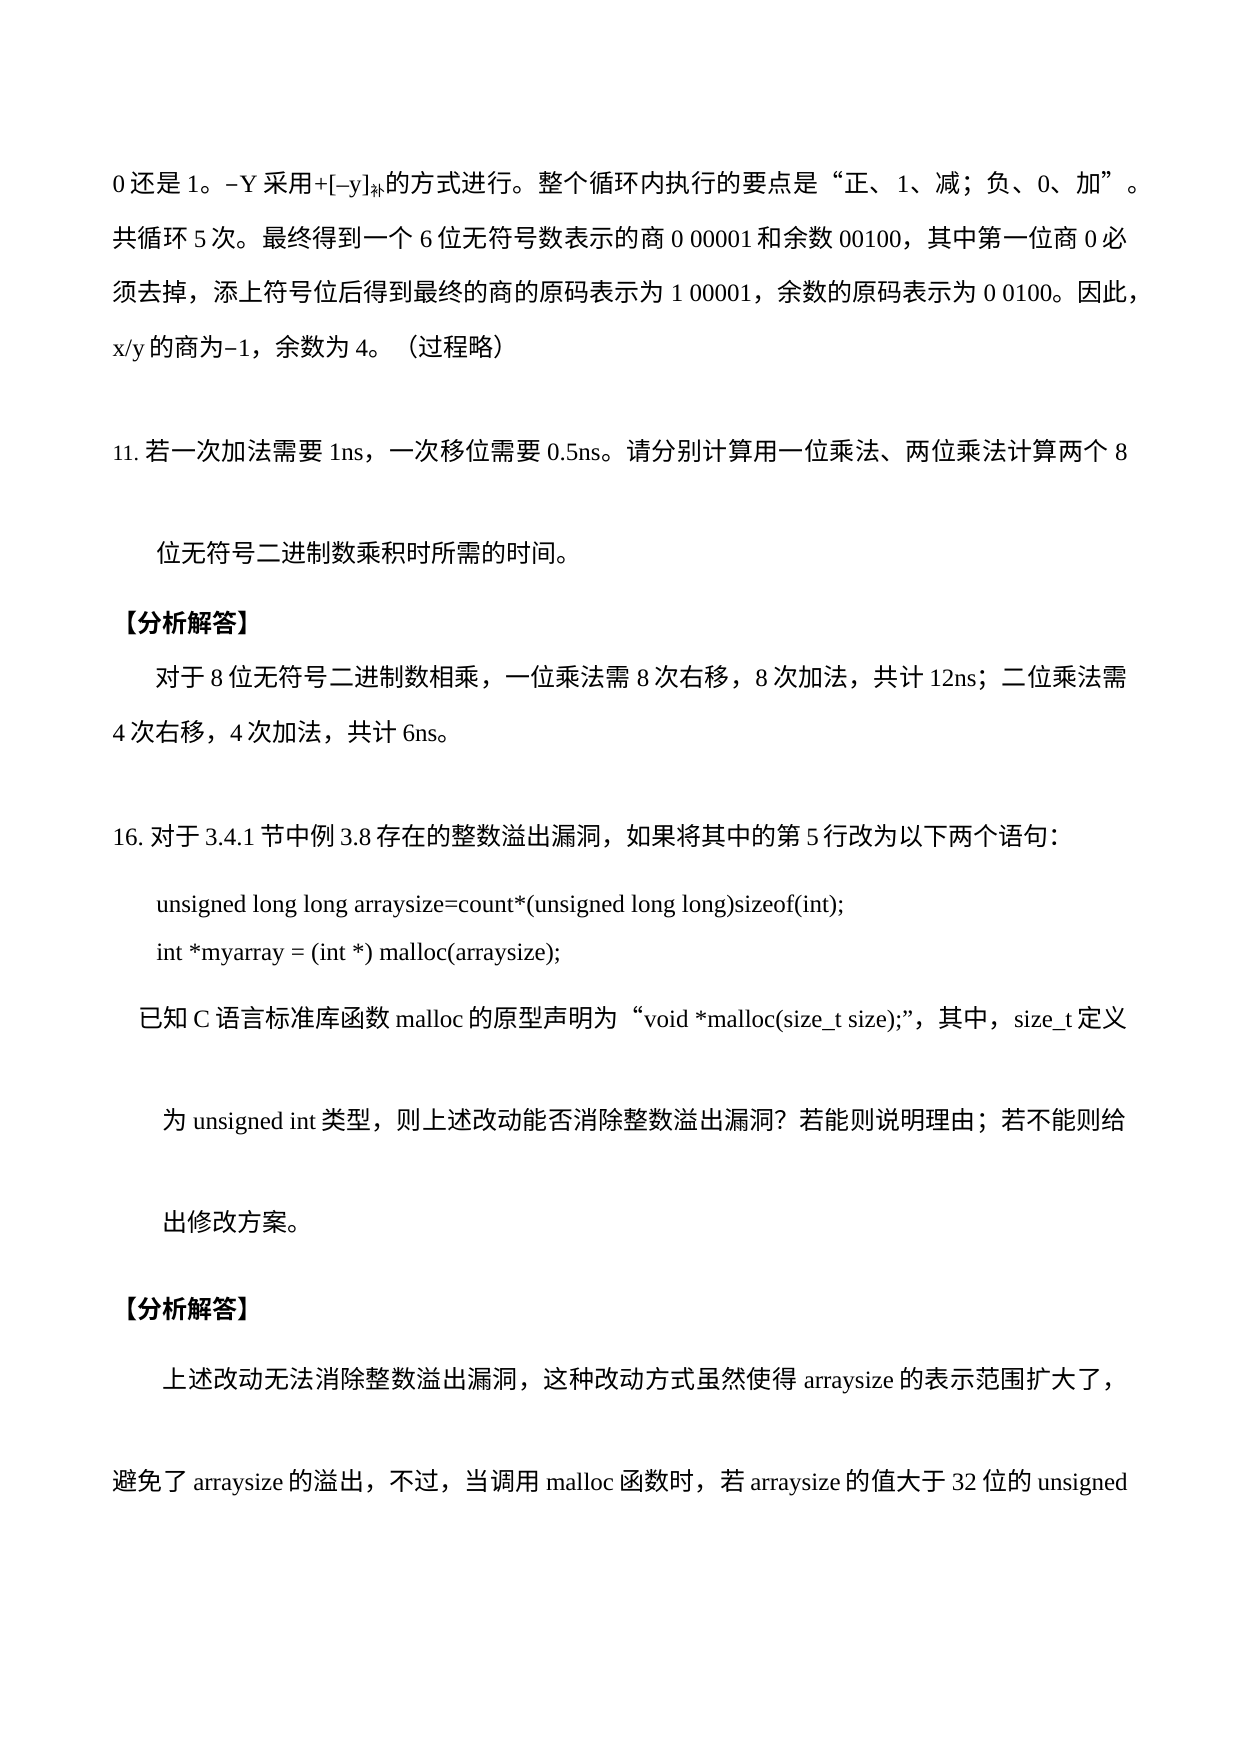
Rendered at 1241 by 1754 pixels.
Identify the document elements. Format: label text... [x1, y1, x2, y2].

text unsigned long long arraysize=count*(unsigned long long)sizeof(int); [156, 886, 1128, 920]
text 【分析解答】 [112, 1290, 1128, 1326]
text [112, 1344, 1128, 1514]
text 对于8位无符号二进制数相乘，一位乘法需8次右移，8次加法，共计12ns；二位乘法需4次右移，4次加法，共计6ns。 [112, 658, 1128, 748]
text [112, 164, 1128, 363]
text 11. 若一次加法需要1ns，一次移位需要0.5ns。请分别计算用一位乘法、两位乘法计算两个8位无符号二进制数乘积时所需的时间。 [112, 415, 1128, 585]
text 已知C语言标准库函数malloc的原型声明为“void *malloc(size_t size);”，其中，size_t定义为unsigned int类型，则上述改动能否消除整数溢出漏洞？若能则说明理由；若不能则给出修改方案。 [112, 983, 1128, 1255]
text 16. 对于3.4.1节中例3.8存在的整数溢出漏洞，如果将其中的第5行改为以下两个语句： [112, 800, 1128, 868]
text 【分析解答】 [112, 603, 1128, 639]
text int *myarray = (int *) malloc(arraysize); [156, 935, 1128, 969]
